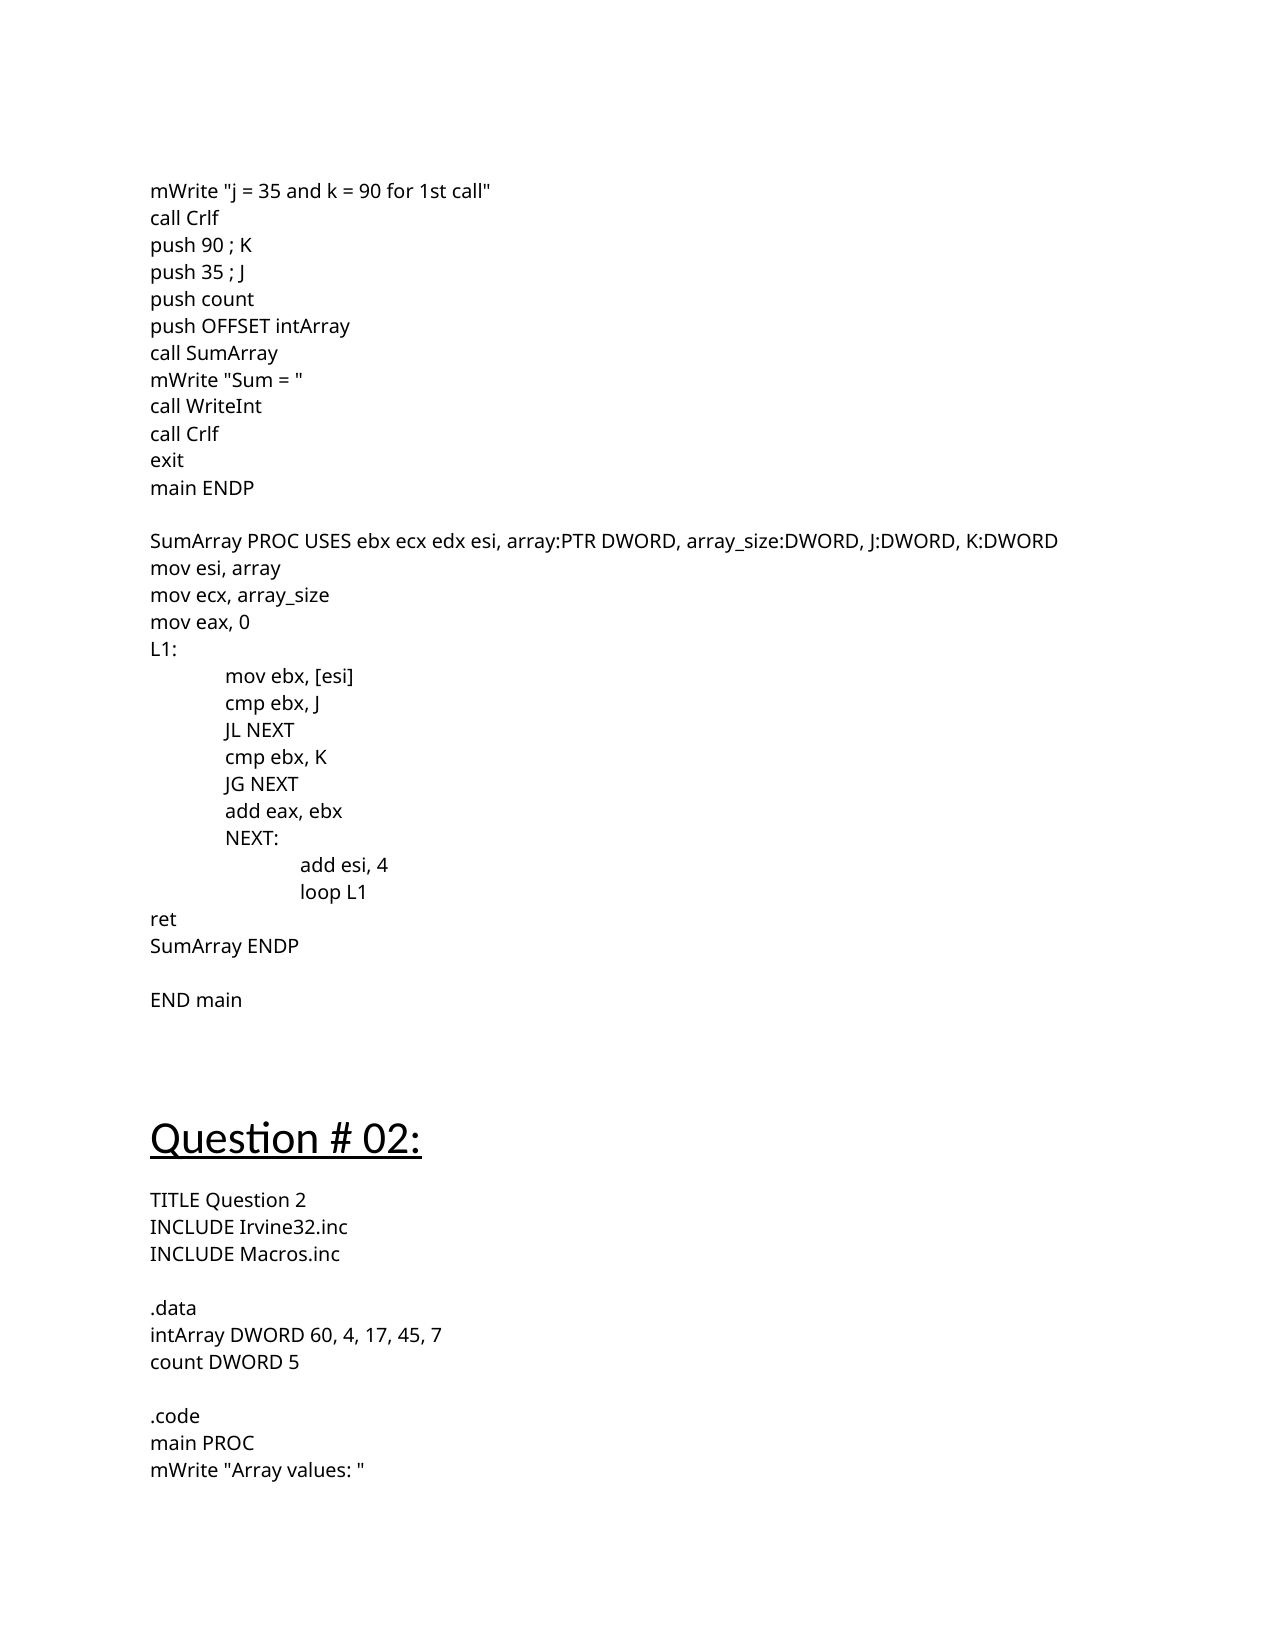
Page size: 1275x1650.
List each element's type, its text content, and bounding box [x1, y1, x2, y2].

text push 35 ; J [150, 258, 1125, 285]
text exit [150, 447, 1125, 474]
text ret [150, 905, 1125, 932]
text main PROC [150, 1429, 1125, 1456]
text mov ecx, array_size [150, 582, 1125, 609]
text count DWORD 5 [150, 1348, 1125, 1375]
text mWrite "j = 35 and k = 90 for 1st call" [150, 177, 1125, 204]
text TITLE Question 2 [150, 1186, 1125, 1213]
text L1: [150, 636, 1125, 663]
text mWrite "Array values: " [150, 1456, 1125, 1483]
text cmp ebx, K [150, 743, 1125, 771]
text loop L1 [150, 878, 1125, 905]
text INCLUDE Irvine32.inc [150, 1213, 1125, 1240]
text add esi, 4 [150, 851, 1125, 878]
text .data [150, 1294, 1125, 1321]
text push count [150, 285, 1125, 312]
text SumArray ENDP [150, 932, 1125, 959]
text mov eax, 0 [150, 609, 1125, 636]
text push 90 ; K [150, 231, 1125, 258]
text intArray DWORD 60, 4, 17, 45, 7 [150, 1321, 1125, 1348]
text add eax, ebx [150, 797, 1125, 824]
text .code [150, 1402, 1125, 1429]
text main ENDP [150, 474, 1125, 501]
text call SumArray [150, 339, 1125, 366]
text cmp ebx, J [150, 689, 1125, 717]
text JL NEXT [150, 717, 1125, 743]
text call Crlf [150, 204, 1125, 231]
text SumArray PROC USES ebx ecx edx esi, array:PTR DWORD, array_size:DWORD, J:DWORD, K:DWORD [150, 528, 1125, 555]
text mov ebx, [esi] [150, 663, 1125, 689]
text mWrite "Sum = " [150, 366, 1125, 393]
text mov esi, array [150, 555, 1125, 582]
text push OFFSET intArray [150, 312, 1125, 339]
text call WriteInt [150, 393, 1125, 420]
text END main [150, 986, 1125, 1013]
text call Crlf [150, 420, 1125, 447]
text Question # 02: [150, 1109, 1125, 1165]
text JG NEXT [150, 771, 1125, 797]
text NEXT: [150, 824, 1125, 851]
text INCLUDE Macros.inc [150, 1240, 1125, 1267]
